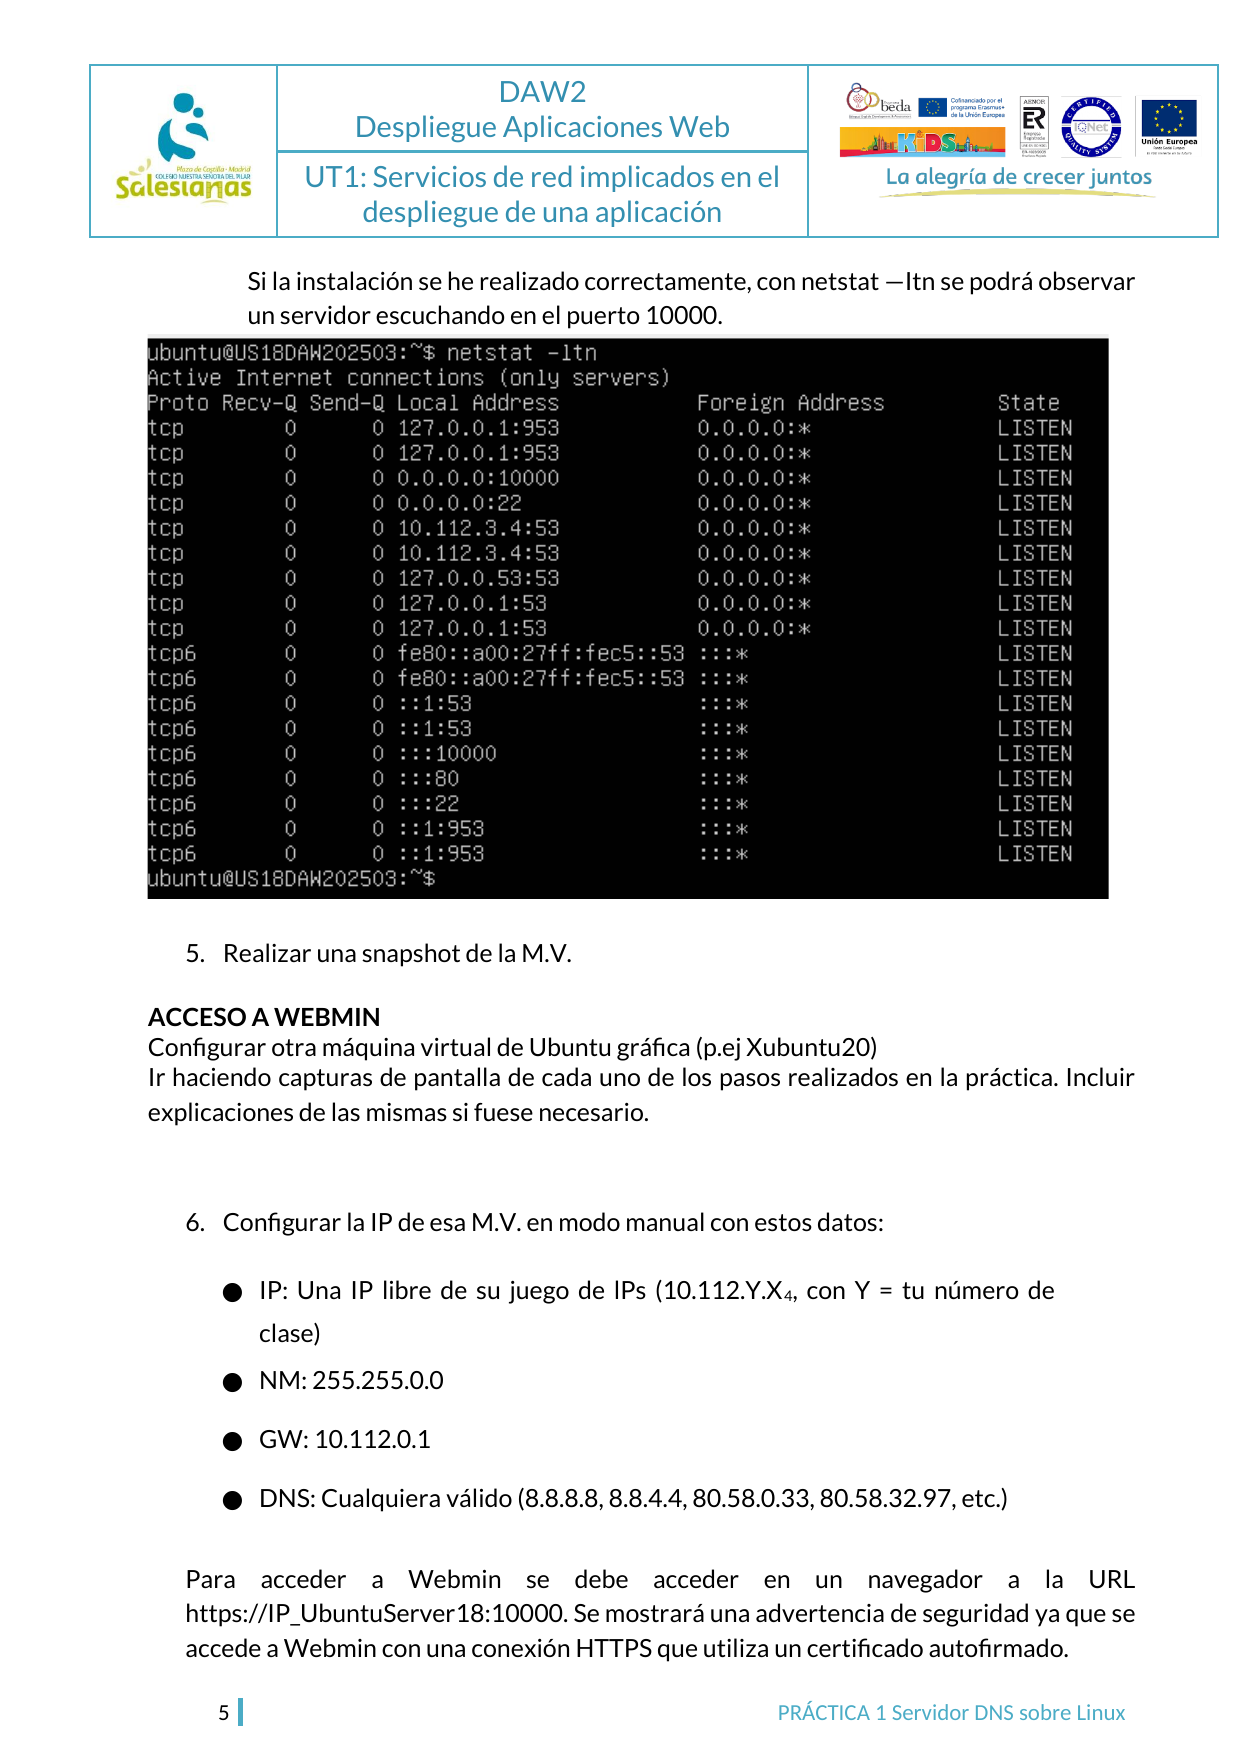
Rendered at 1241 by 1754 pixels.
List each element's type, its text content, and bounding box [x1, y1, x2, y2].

text Configurar otra máquina virtual de Ubuntu gráfica (p.ej Xubuntu20) [148, 1032, 1137, 1062]
text Ir haciendo capturas de pantalla de cada uno de los pasos realizados en la práctica. Incluir explicaciones de las mismas si fuese necesario. [148, 1062, 1137, 1126]
picture [147, 334, 1109, 899]
list Realizar una snapshot de la M.V. [185, 937, 1137, 967]
text Si la instalación se he realizado correctamente, con netstat —Itn se podrá observar un servidor escuchando en el puerto 10000. [247, 266, 1137, 330]
picture [101, 66, 265, 230]
list GW: 10.112.0.1 [221, 1411, 1137, 1462]
list NM: 255.255.0.0 [221, 1352, 1137, 1404]
text Para acceder a Webmin se debe acceder en un navegador a la URL https://IP_UbuntuServer18:10000. Se mostrará una advertencia de seguridad ya que se accede a Webmin con una conexión HTTPS que utiliza un certificado autofirmado. [185, 1563, 1137, 1662]
list DNS: Cualquiera válido (8.8.8.8, 8.8.4.4, 80.58.0.33, 80.58.32.97, etc.) [221, 1470, 1137, 1521]
list Configurar la IP de esa M.V. en modo manual con estos datos: [185, 1207, 1137, 1237]
text ACCESO A WEBMIN [148, 1002, 1137, 1032]
subtitle IP: Una IP libre de su juego de lPs (10.112.Y.X4, con Y = tu número de clase) [221, 1262, 1056, 1348]
picture [822, 66, 1213, 223]
